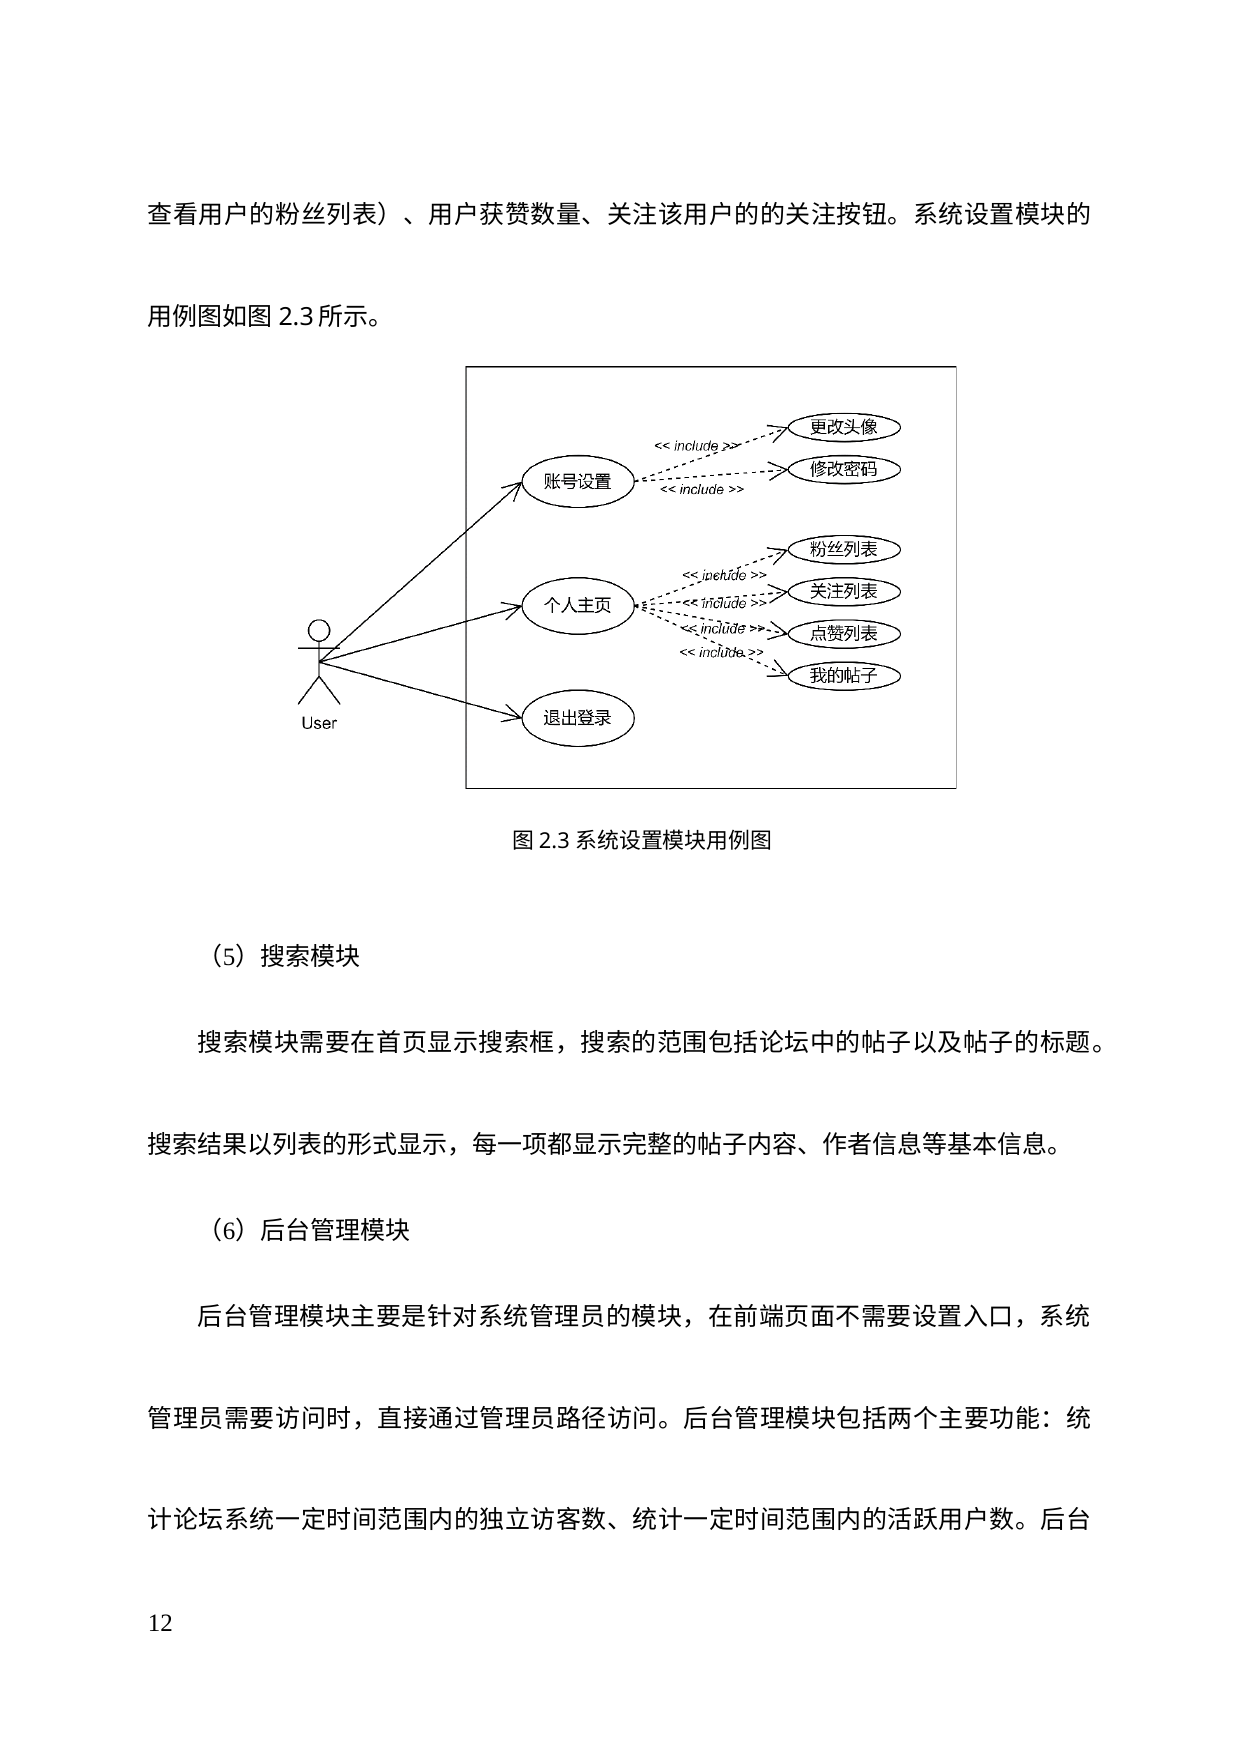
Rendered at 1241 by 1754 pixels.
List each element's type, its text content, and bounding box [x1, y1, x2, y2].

text 搜索模块需要在首页显示搜索框，搜索的范围包括论坛中的帖子以及帖子的标题。搜索结果以列表的形式显示，每一项都显示完整的帖子内容、作者信息等基本信息。 [148, 1006, 1092, 1176]
picture [297, 366, 957, 789]
list 搜索模块 [198, 920, 1092, 988]
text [148, 1280, 1092, 1552]
text 图 2.3 系统设置模块用例图 [148, 822, 1092, 856]
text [148, 178, 1092, 348]
list 后台管理模块 [198, 1194, 1092, 1262]
